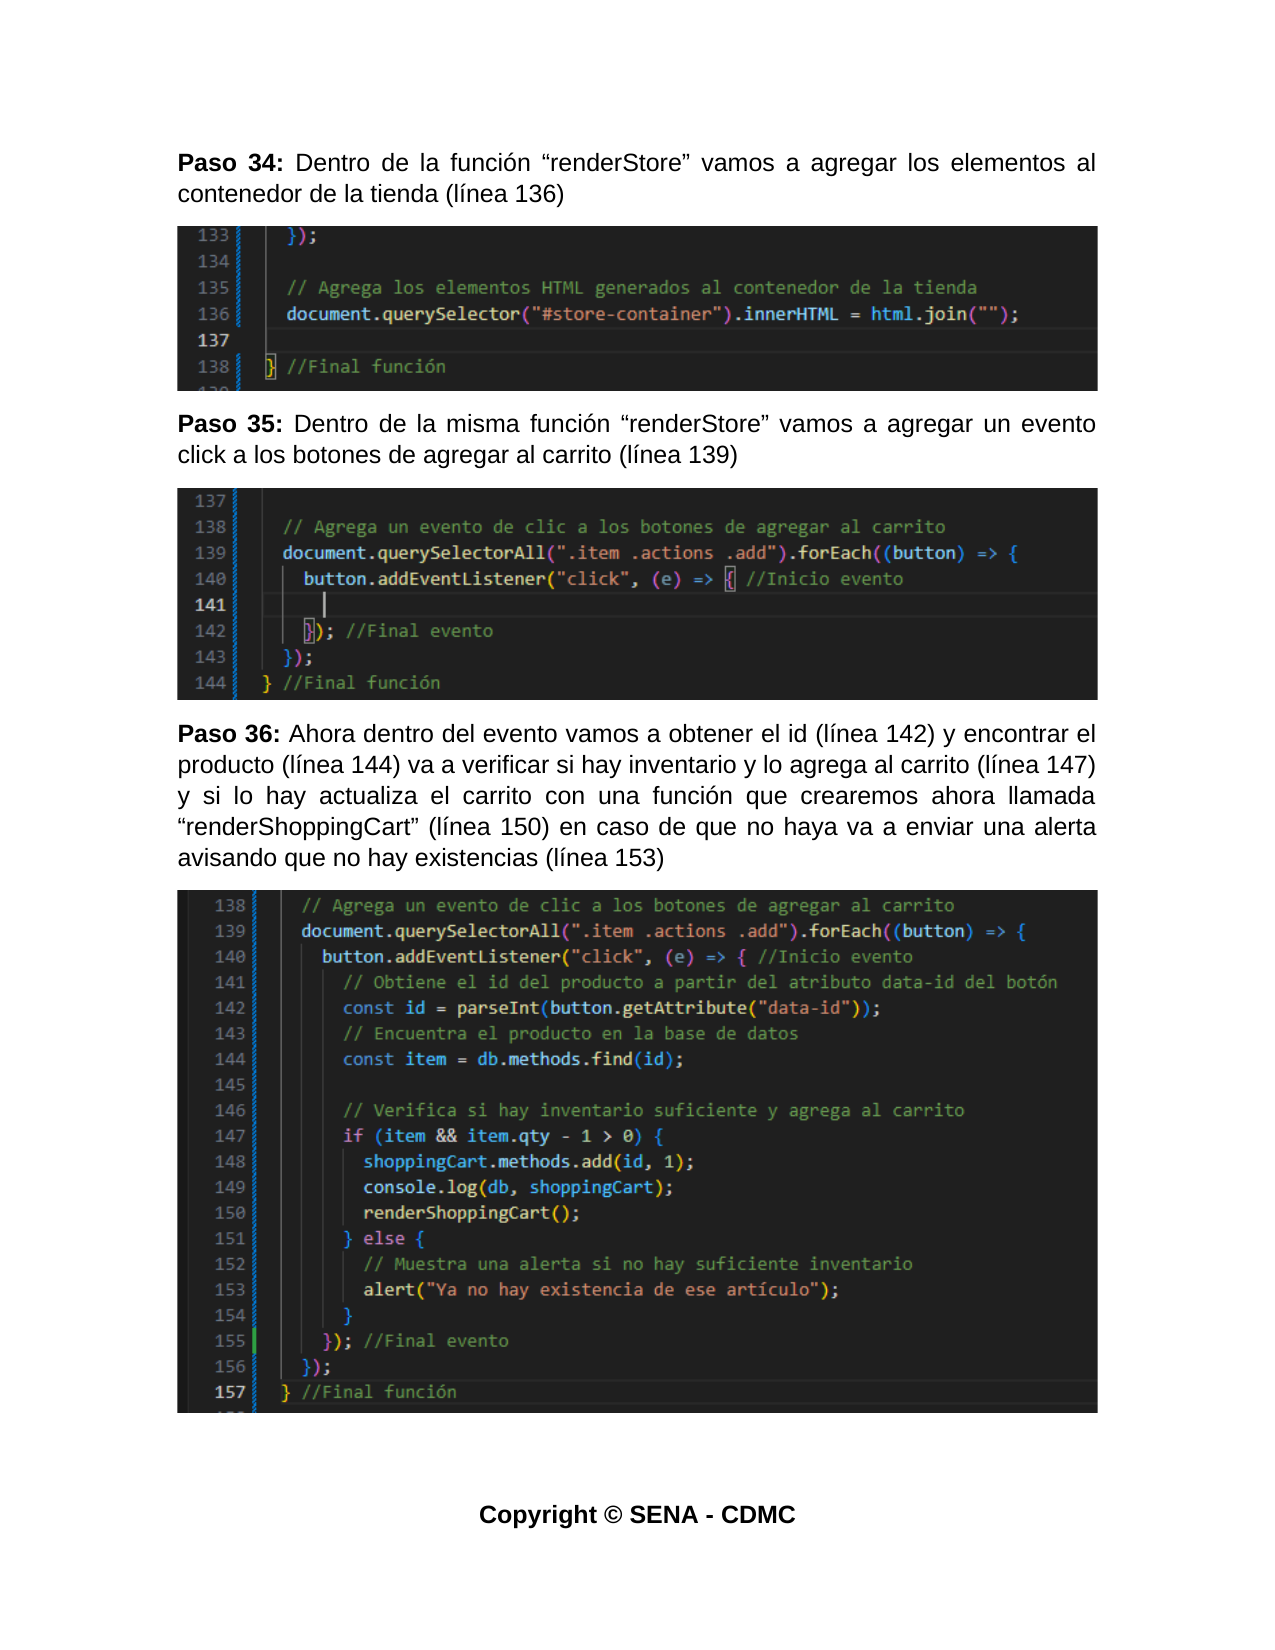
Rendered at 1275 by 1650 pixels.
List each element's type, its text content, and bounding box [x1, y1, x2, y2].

text Paso 34: Dentro de la función “renderStore” vamos a agregar los elementos al contenedor de la tienda (línea 136) [177, 148, 1098, 207]
text Paso 35: Dentro de la misma función “renderStore” vamos a agregar un evento click a los botones de agregar al carrito (línea 139) [177, 409, 1098, 469]
text Paso 36: Ahora dentro del evento vamos a obtener el id (línea 142) y encontrar el producto (línea 144) va a verificar si hay inventario y lo agrega al carrito (línea 147) y si lo hay actualiza el carrito con una función que crearemos ahora llamada “renderShoppingCart” (línea 150) en caso de que no haya va a enviar una alerta avisando que no hay existencias (línea 153) [177, 719, 1098, 872]
picture [177, 226, 1098, 391]
picture [177, 488, 1098, 700]
picture [177, 890, 1098, 1413]
